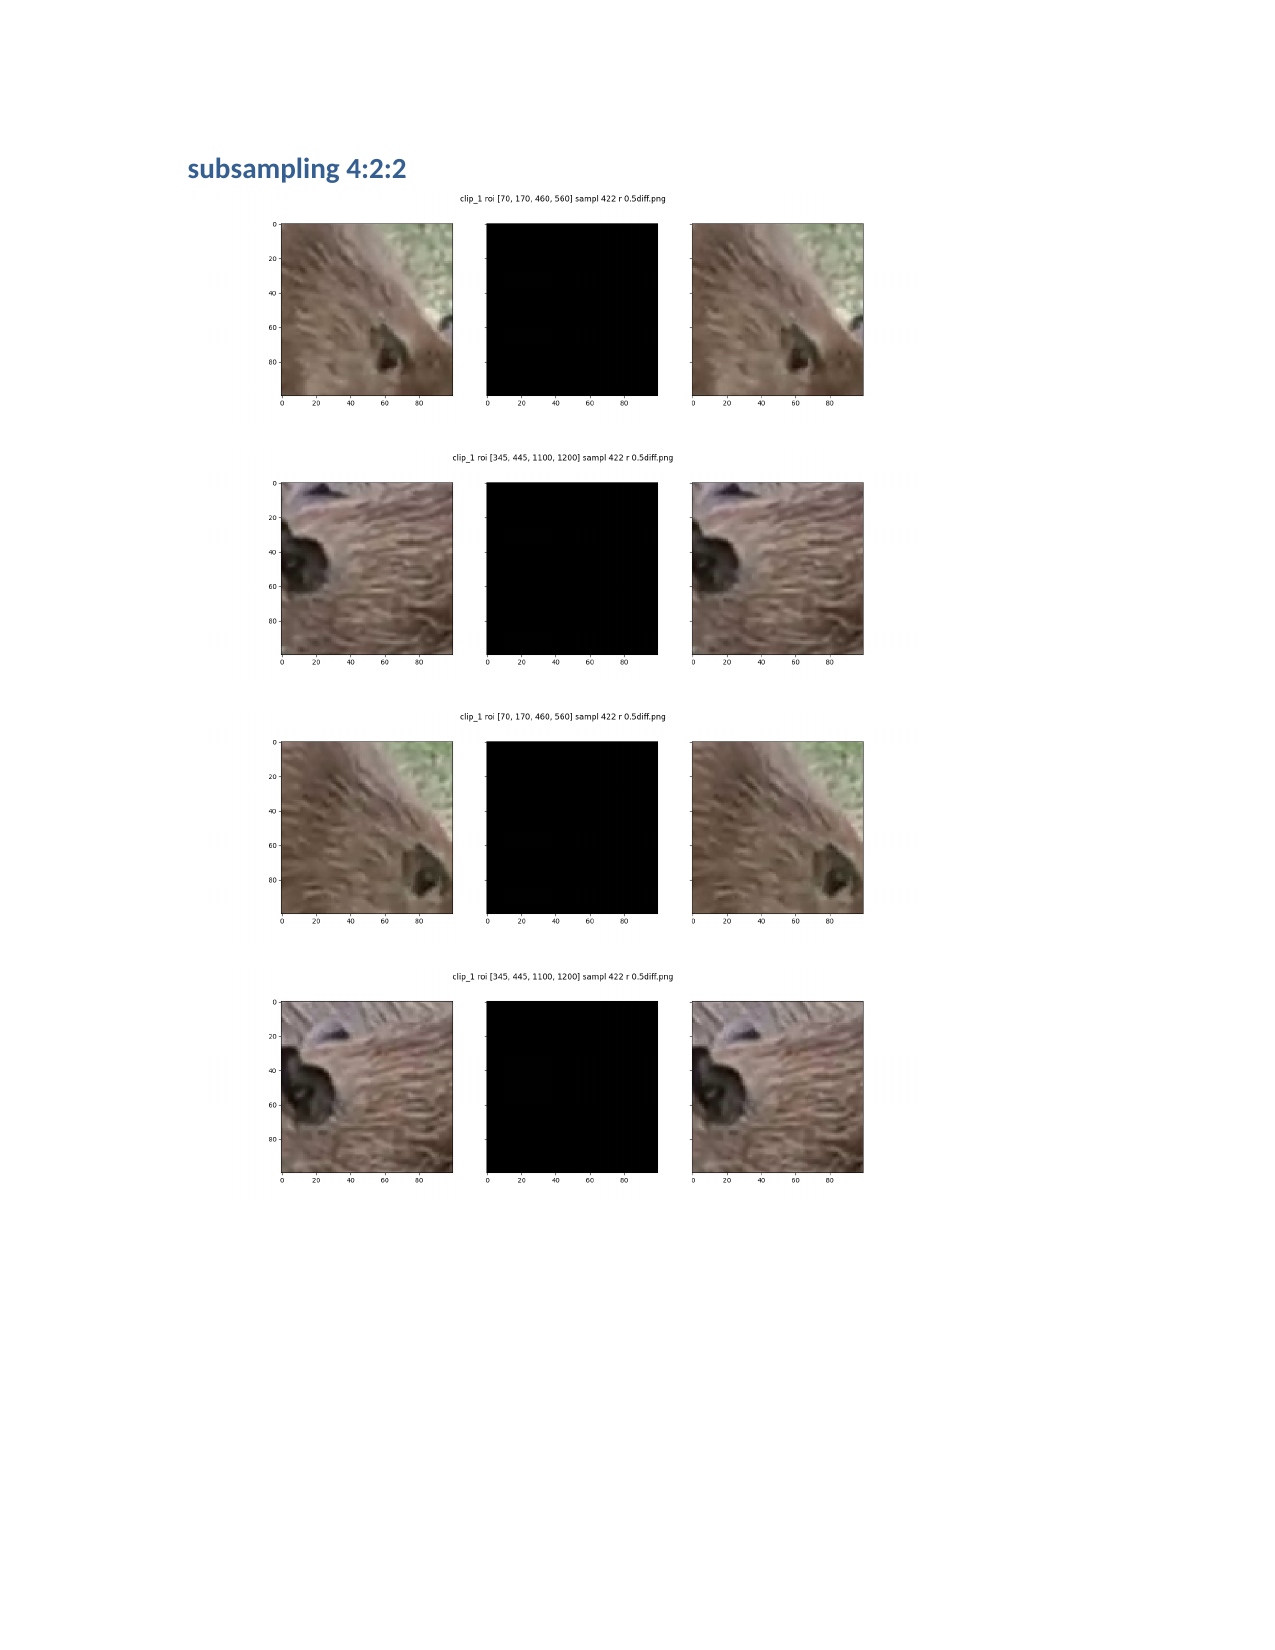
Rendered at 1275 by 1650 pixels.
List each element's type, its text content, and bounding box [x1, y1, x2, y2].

subtitle subsampling 4:2:2 [187, 150, 1087, 186]
picture [187, 191, 938, 426]
picture [187, 450, 938, 685]
picture [187, 709, 938, 944]
picture [187, 968, 938, 1203]
